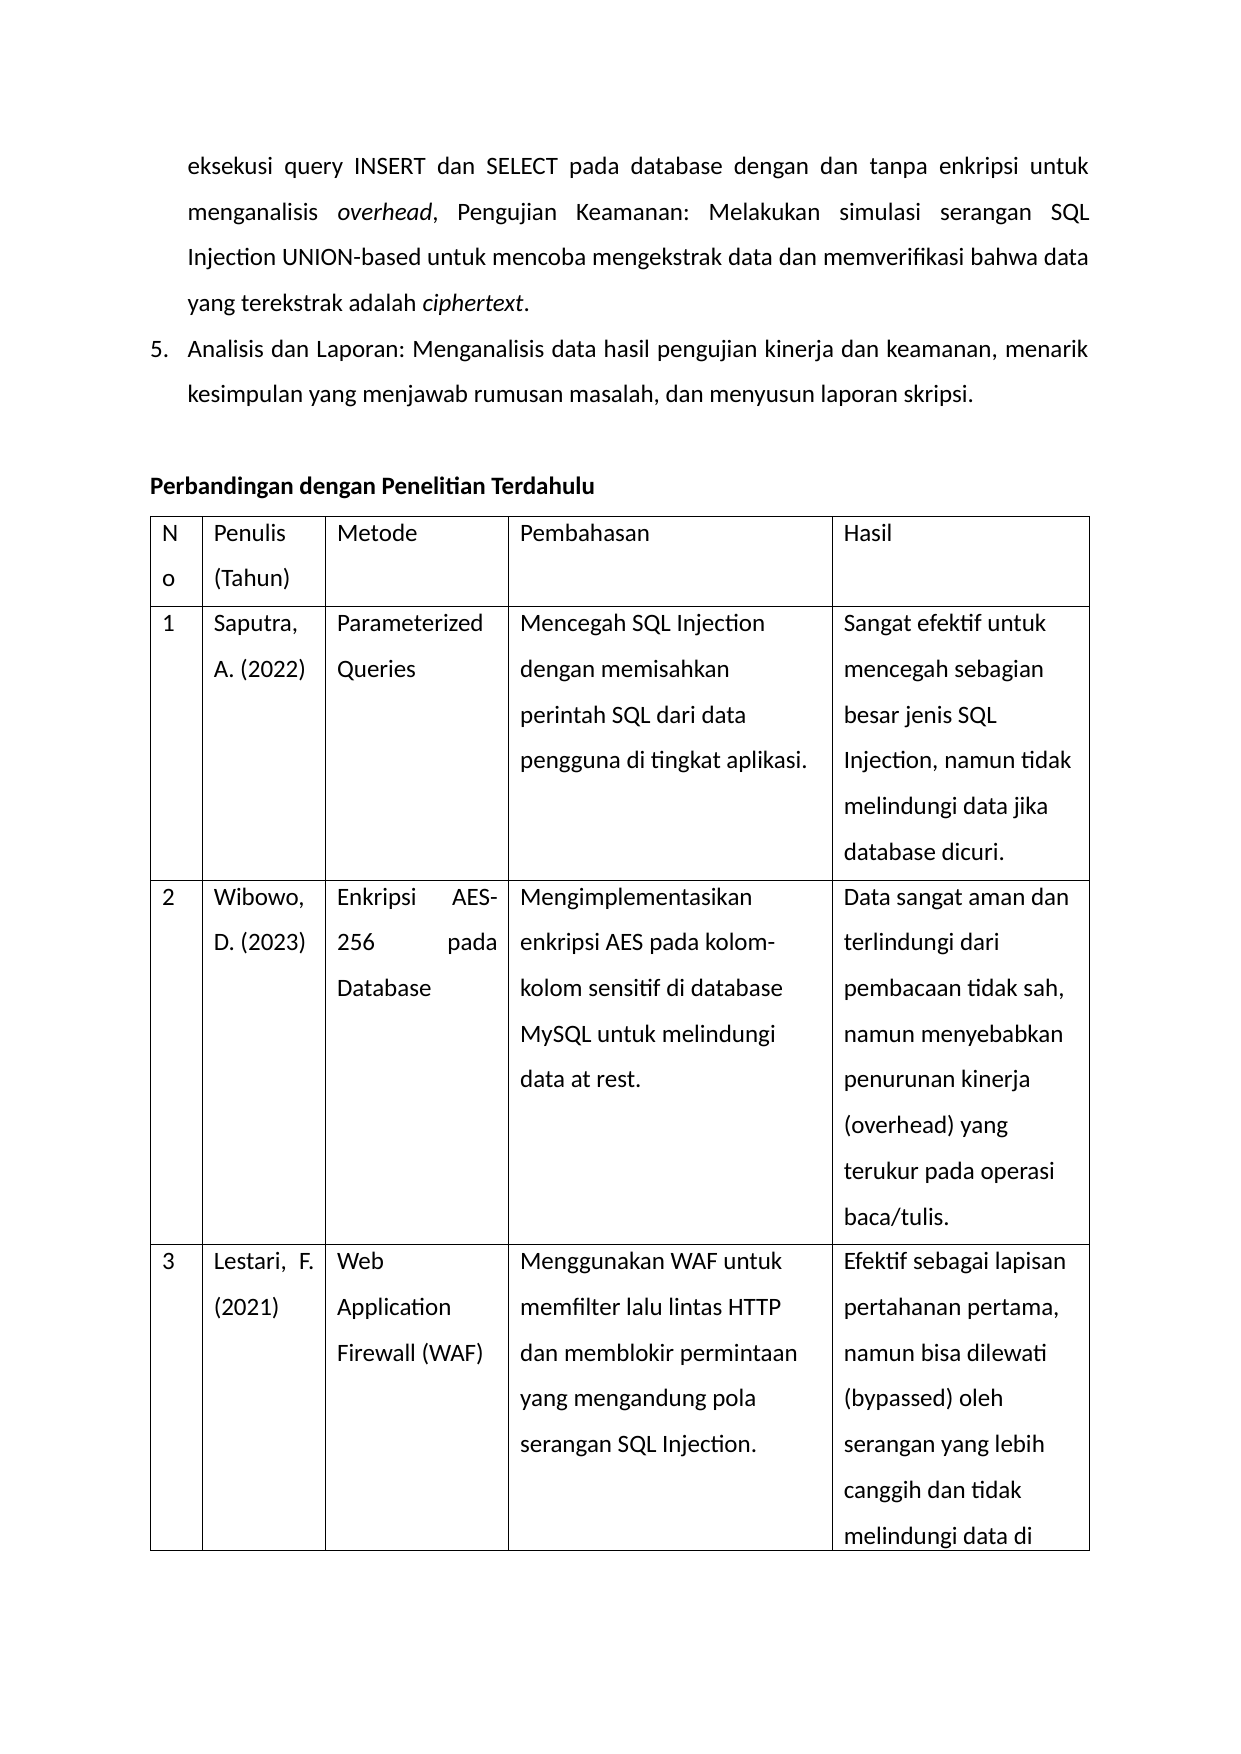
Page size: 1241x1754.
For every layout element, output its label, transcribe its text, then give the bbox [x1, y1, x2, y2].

table_cell Sangat efektif untuk mencegah sebagian besar jenis SQL Injection, namun tidak melindungi data jika database dicuri. [833, 607, 1089, 879]
table_cell Lestari, F. (2021) [203, 1245, 325, 1550]
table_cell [326, 1245, 508, 1550]
table_cell Mencegah SQL Injection dengan memisahkan perintah SQL dari data pengguna di tingkat aplikasi. [509, 607, 832, 879]
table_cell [509, 1245, 832, 1550]
table_cell 2 [151, 881, 202, 1244]
table_cell Mengimplementasikan enkripsi AES pada kolom-kolom sensitif di database MySQL untuk melindungi data at rest. [509, 881, 832, 1244]
table_cell Data sangat aman dan terlindungi dari pembacaan tidak sah, namun menyebabkan penurunan kinerja (overhead) yang terukur pada operasi baca/tulis. [833, 881, 1089, 1244]
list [150, 150, 1090, 318]
table_header Pembahasan [509, 517, 832, 606]
table_cell Saputra, A. (2022) [203, 607, 325, 879]
table_cell Parameterized Queries [326, 607, 508, 879]
table_cell Wibowo, D. (2023) [203, 881, 325, 1244]
table_cell Enkripsi AES-256 pada Database [326, 881, 508, 1244]
table_header No [151, 517, 202, 606]
text Perbandingan dengan Penelitian Terdahulu [150, 470, 1090, 501]
table_cell 1 [151, 607, 202, 879]
table_header Metode [326, 517, 508, 606]
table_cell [833, 1245, 1089, 1550]
table_cell 3 [151, 1245, 202, 1550]
list Analisis dan Laporan: Menganalisis data hasil pengujian kinerja dan keamanan, menarik kesimpulan yang menjawab rumusan masalah, dan menyusun laporan skripsi. [150, 333, 1090, 409]
table_header Penulis (Tahun) [203, 517, 325, 606]
table_header Hasil [833, 517, 1089, 606]
